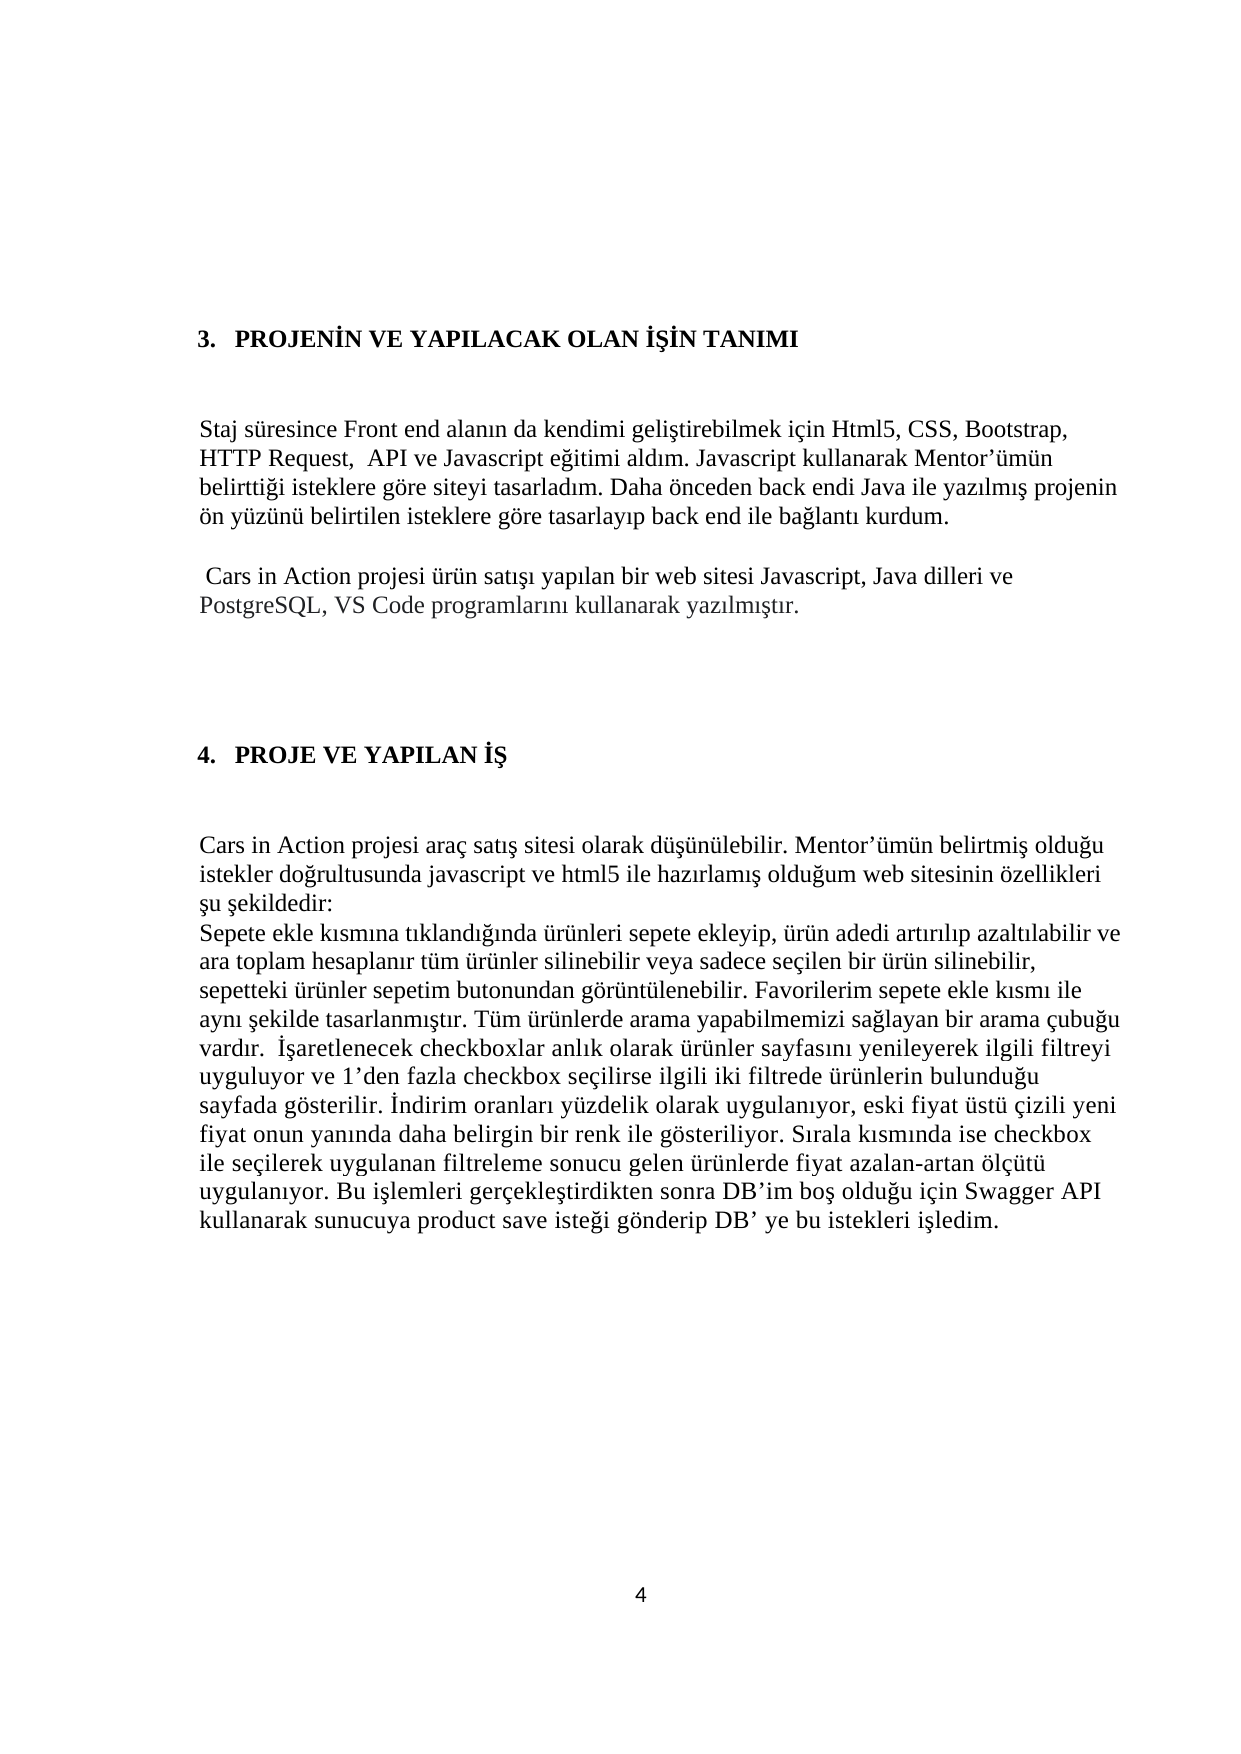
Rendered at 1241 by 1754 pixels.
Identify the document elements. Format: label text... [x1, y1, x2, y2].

text Sepete ekle kısmına tıklandığında ürünleri sepete ekleyip, ürün adedi artırılıp azaltılabilir ve ara toplam hesaplanır tüm ürünler silinebilir veya sadece seçilen bir ürün silinebilir, sepetteki ürünler sepetim butonundan görüntülenebilir. Favorilerim sepete ekle kısmı ile aynı şekilde tasarlanmıştır. Tüm ürünlerde arama yapabilmemizi sağlayan bir arama çubuğu vardır. İşaretlenecek checkboxlar anlık olarak ürünler sayfasını yenileyerek ilgili filtreyi uyguluyor ve 1’den fazla checkbox seçilirse ilgili iki filtrede ürünlerin bulunduğu sayfada gösterilir. İndirim oranları yüzdelik olarak uygulanıyor, eski fiyat üstü çizili yeni fiyat onun yanında daha belirgin bir renk ile gösteriliyor. Sırala kısmında ise checkbox ile seçilerek uygulanan filtreleme sonucu gelen ürünlerde fiyat azalan-artan ölçütü uygulanıyor. Bu işlemleri gerçekleştirdikten sonra DB’im boş olduğu için Swagger API kullanarak sunucuya product save isteği gönderip DB’ ye bu istekleri işledim. [199, 918, 1122, 1234]
text Cars in Action projesi ürün satışı yapılan bir web sitesi Javascript, Java dilleri ve PostgreSQL, VS Code programlarını kullanarak yazılmıştır. [199, 561, 1122, 618]
text Cars in Action projesi araç satış sitesi olarak düşünülebilir. Mentor’ümün belirtmiş olduğu istekler doğrultusunda javascript ve html5 ile hazırlamış olduğum web sitesinin özellikleri şu şekildedir: [199, 830, 1122, 916]
list PROJE VE YAPILAN İŞ [197, 740, 1122, 768]
list PROJENİN VE YAPILACAK OLAN İŞİN TANIMI [197, 324, 1122, 353]
text Staj süresince Front end alanın da kendimi geliştirebilmek için Html5, CSS, Bootstrap, HTTP Request, API ve Javascript eğitimi aldım. Javascript kullanarak Mentor’ümün belirttiği isteklere göre siteyi tasarladım. Daha önceden back endi Java ile yazılmış projenin ön yüzünü belirtilen isteklere göre tasarlayıp back end ile bağlantı kurdum. [199, 414, 1122, 529]
